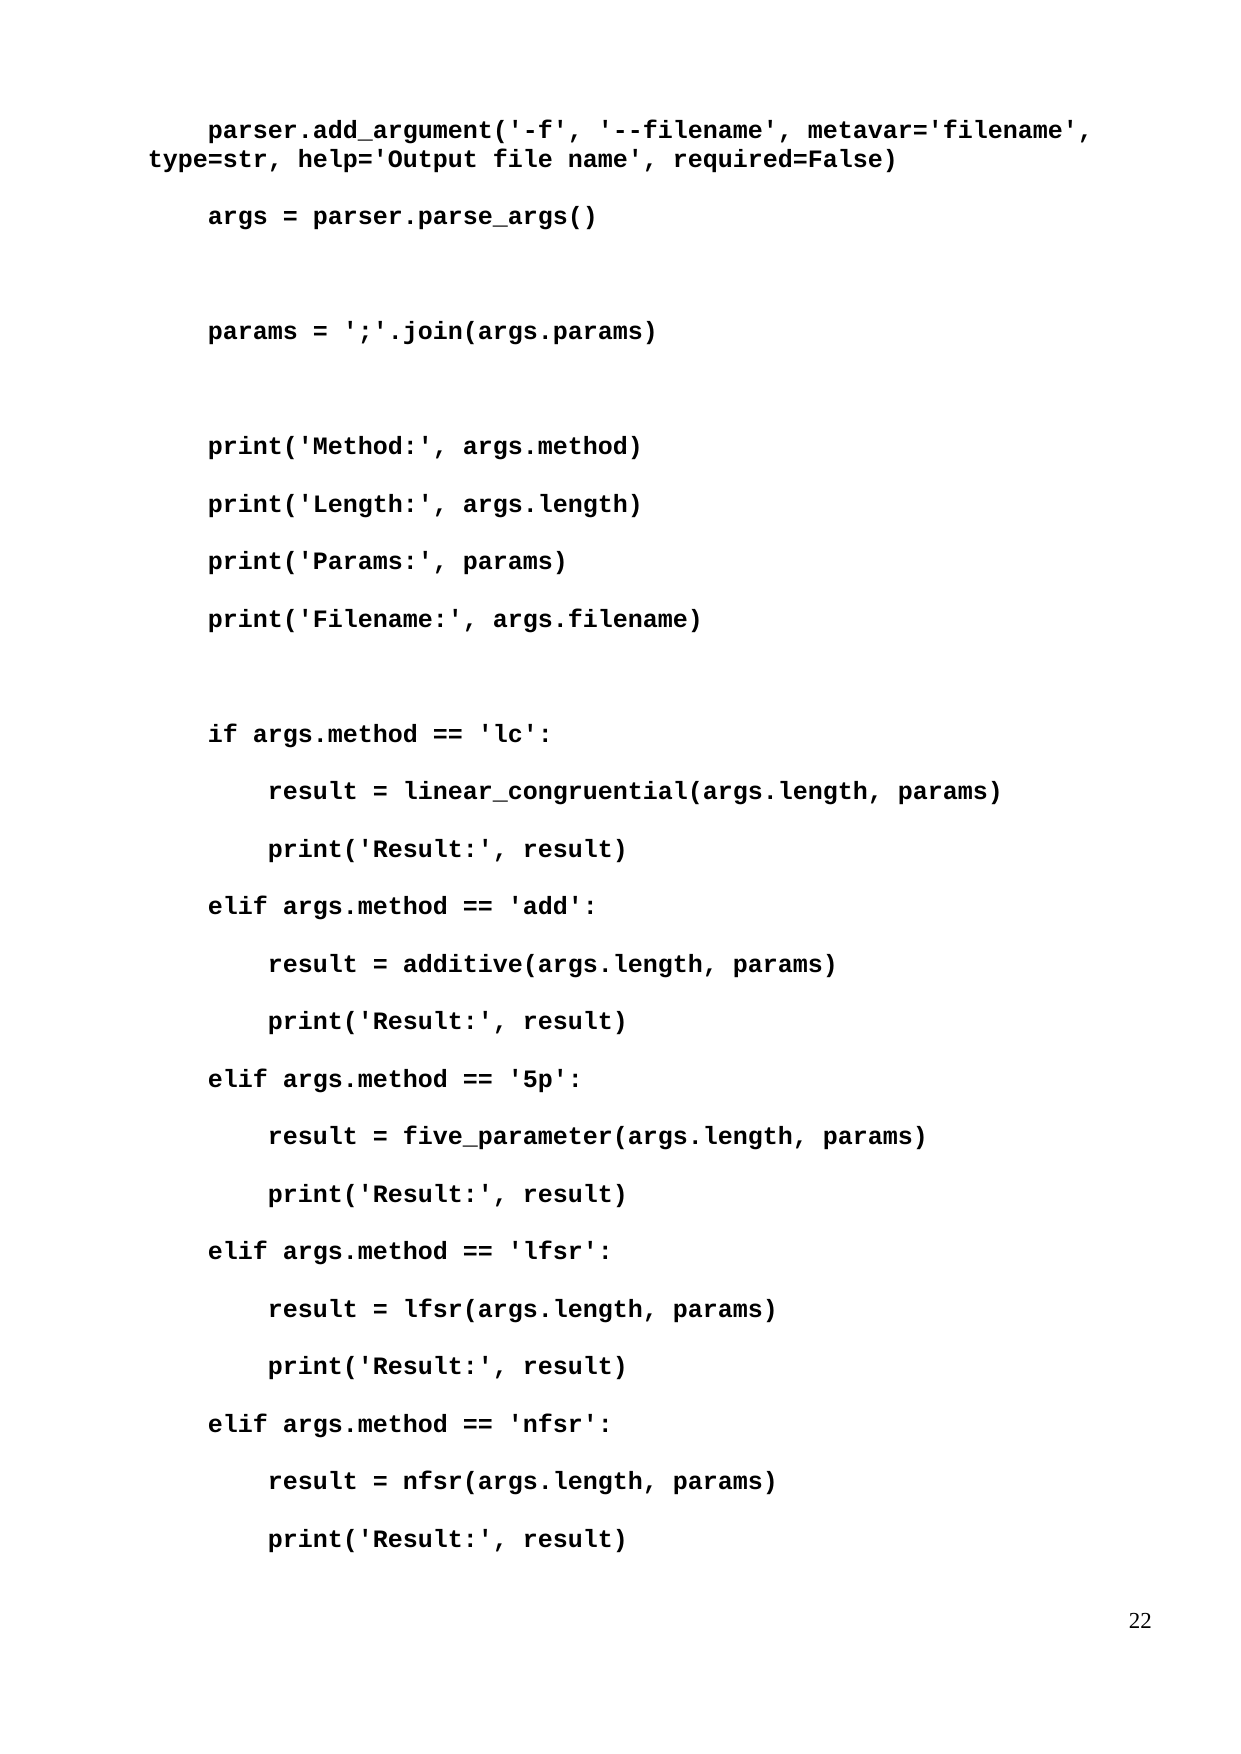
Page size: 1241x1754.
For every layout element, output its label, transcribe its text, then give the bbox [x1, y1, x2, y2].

text result = nfsr(args.length, params) [148, 1469, 1152, 1497]
text elif args.method == 'nfsr': [148, 1411, 1152, 1440]
text result = lfsr(args.length, params) [148, 1296, 1152, 1325]
text result = five_parameter(args.length, params) [148, 1124, 1152, 1152]
text print('Result:', result) [148, 1526, 1152, 1555]
text print('Params:', params) [148, 549, 1152, 577]
text print('Method:', args.method) [148, 434, 1152, 462]
text elif args.method == 'add': [148, 894, 1152, 922]
text print('Result:', result) [148, 836, 1152, 865]
text result = linear_congruential(args.length, params) [148, 779, 1152, 807]
text print('Filename:', args.filename) [148, 606, 1152, 635]
text elif args.method == 'lfsr': [148, 1239, 1152, 1267]
text parser.add_argument('-f', '--filename', metavar='filename', type=str, help='Output file name', required=False) [148, 118, 1152, 175]
text print('Result:', result) [148, 1009, 1152, 1037]
text args = parser.parse_args() [148, 204, 1152, 232]
text print('Length:', args.length) [148, 491, 1152, 520]
text if args.method == 'lc': [148, 721, 1152, 750]
text elif args.method == '5p': [148, 1066, 1152, 1095]
text result = additive(args.length, params) [148, 951, 1152, 980]
text print('Result:', result) [148, 1354, 1152, 1382]
text print('Result:', result) [148, 1181, 1152, 1210]
text params = ';'.join(args.params) [148, 319, 1152, 347]
